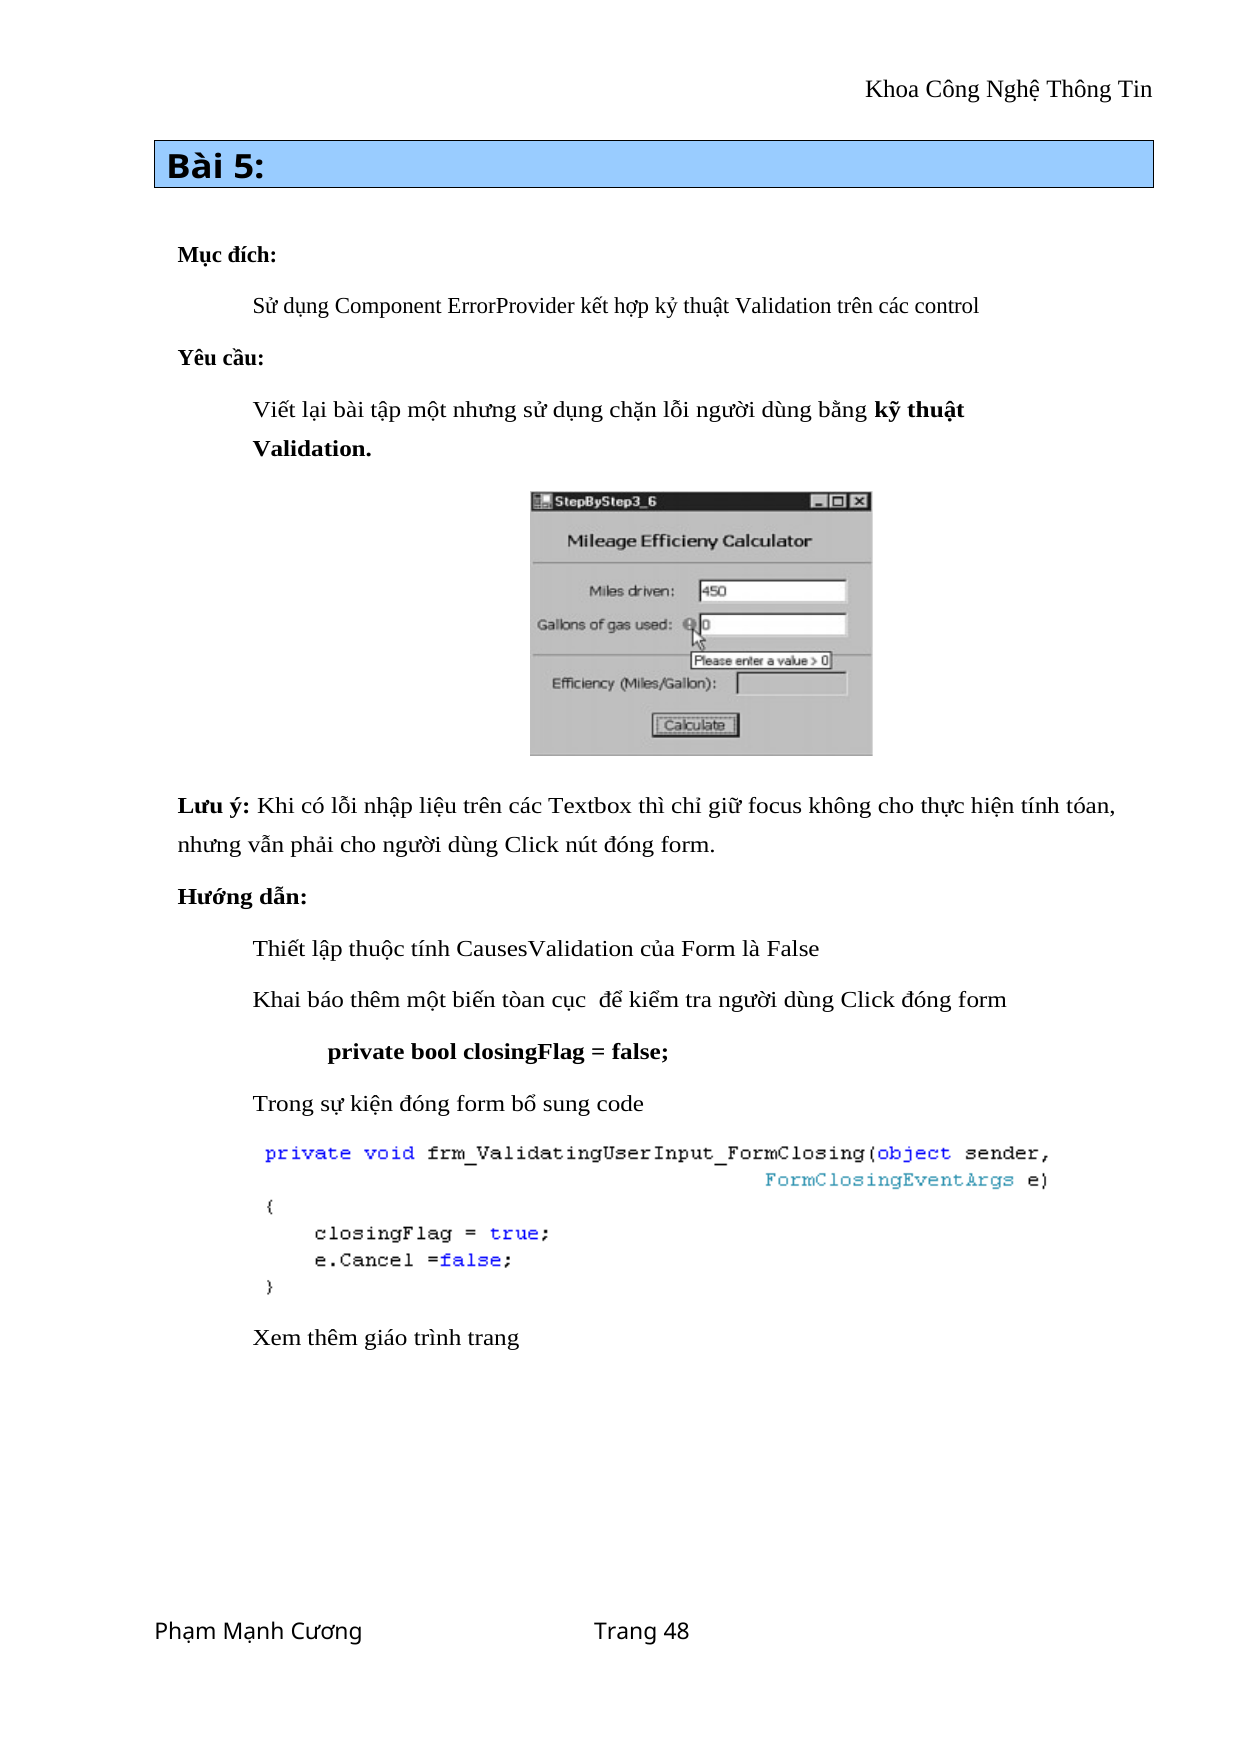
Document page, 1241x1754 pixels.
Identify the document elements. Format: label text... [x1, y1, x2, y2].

text Trong sự kiện đóng form bổ sung code [252, 1089, 1152, 1116]
subtitle Hướng dẫn: [177, 883, 1152, 909]
text Khai báo thêm một biến tòan cục để kiểm tra người dùng Click đóng form [252, 986, 1152, 1013]
subtitle private bool closingFlag = false; [327, 1038, 1152, 1064]
picture [252, 1142, 1068, 1301]
picture [530, 491, 873, 756]
subtitle Mục đích: [177, 241, 1152, 267]
text Lưu ý: Khi có lỗi nhập liệu trên các Textbox thì chỉ giữ focus không cho thực hiện tính tóan, nhưng vẫn phải cho người dùng Click nút đóng form. [177, 792, 1142, 858]
subtitle Yêu cầu: [177, 344, 1152, 370]
text Sử dụng Component ErrorProvider kết hợp kỷ thuật Validation trên các control [252, 292, 1152, 319]
text Thiết lập thuộc tính CausesValidation của Form là False [252, 935, 1152, 961]
text Viết lại bài tập một nhưng sử dụng chặn lỗi người dùng bằng kỹ thuật Validation. [252, 396, 1047, 461]
text Xem thêm giáo trình trang [252, 1324, 1152, 1350]
